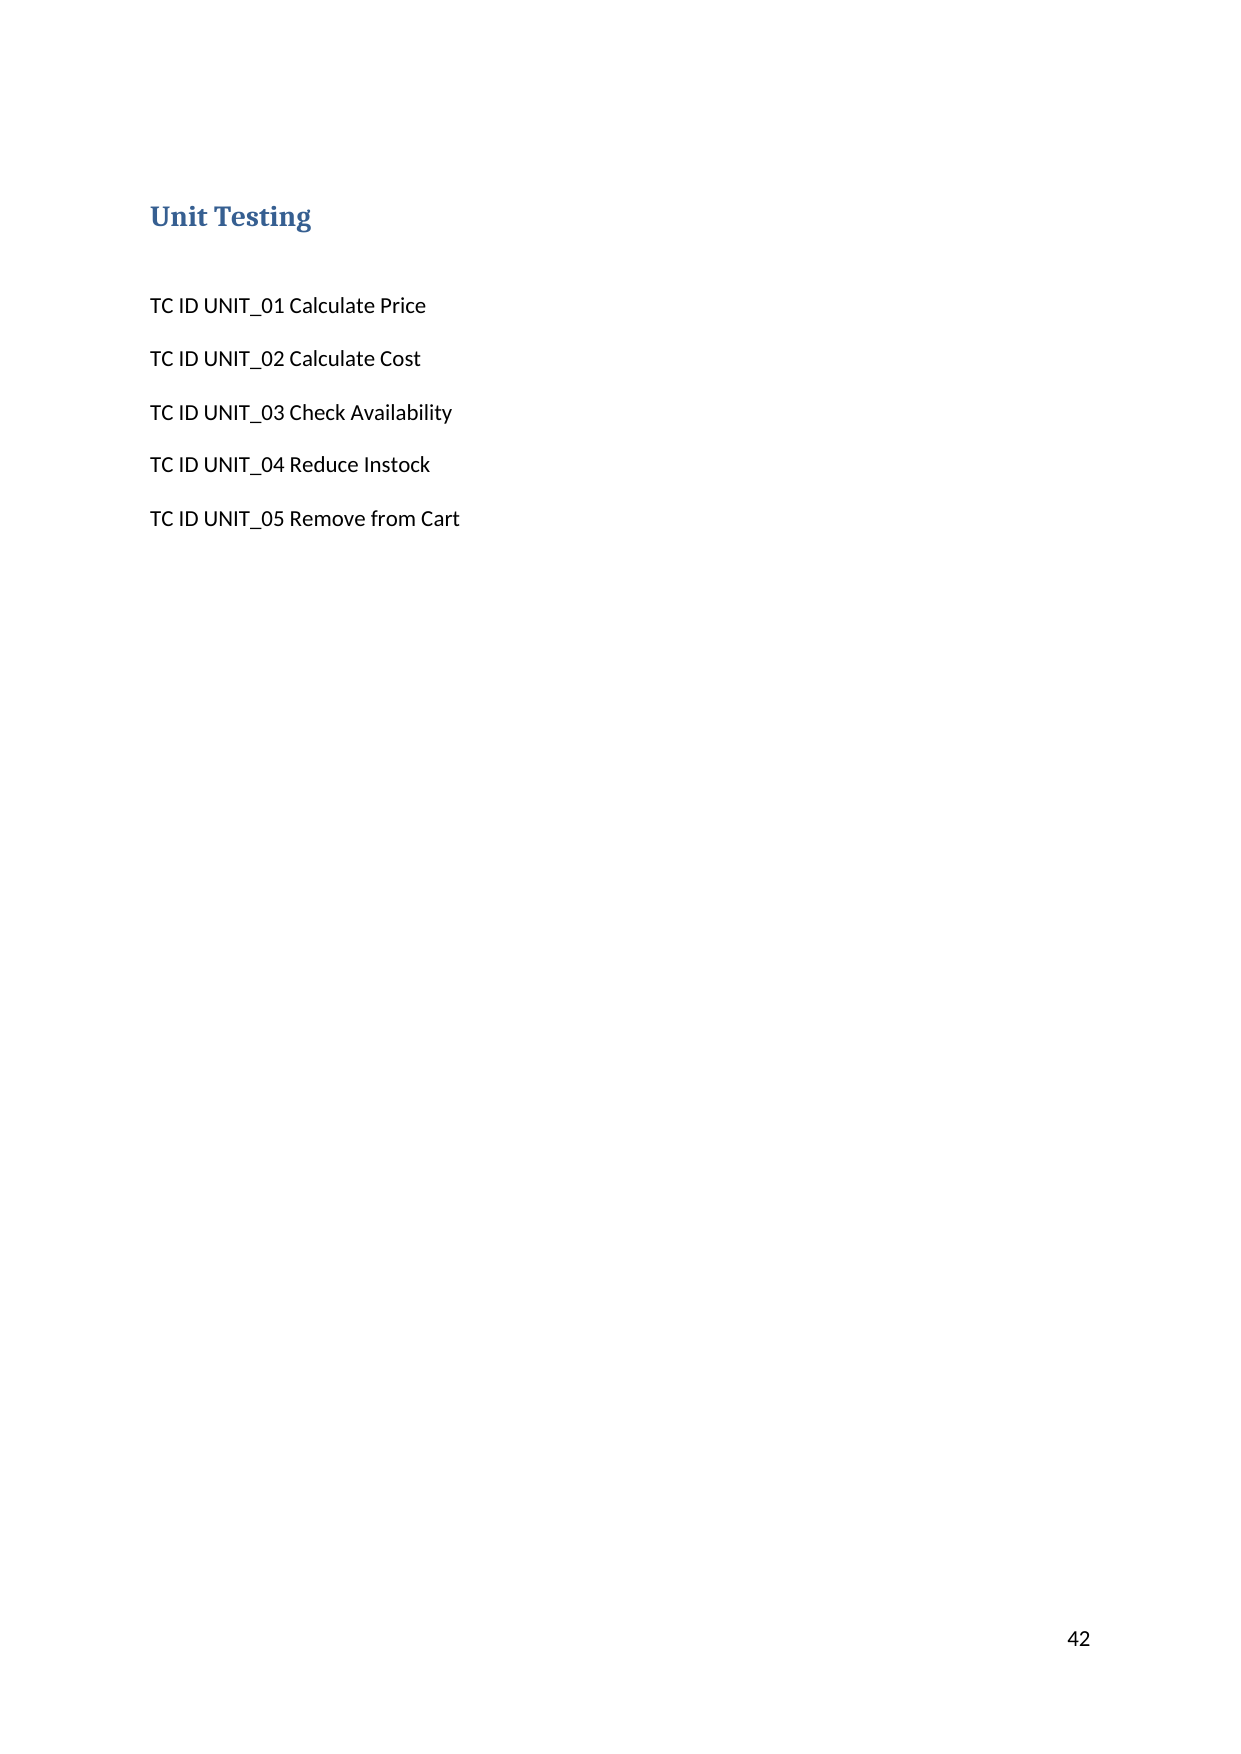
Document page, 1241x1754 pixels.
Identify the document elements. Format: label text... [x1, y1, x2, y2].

text TC ID UNIT_05 Remove from Cart [150, 504, 1090, 532]
text TC ID UNIT_01 Calculate Price [150, 292, 1090, 319]
text TC ID UNIT_02 Calculate Cost [150, 344, 1090, 373]
subtitle Unit Testing [150, 200, 1090, 233]
text TC ID UNIT_03 Check Availability [150, 398, 1090, 426]
text TC ID UNIT_04 Reduce Instock [150, 451, 1090, 479]
